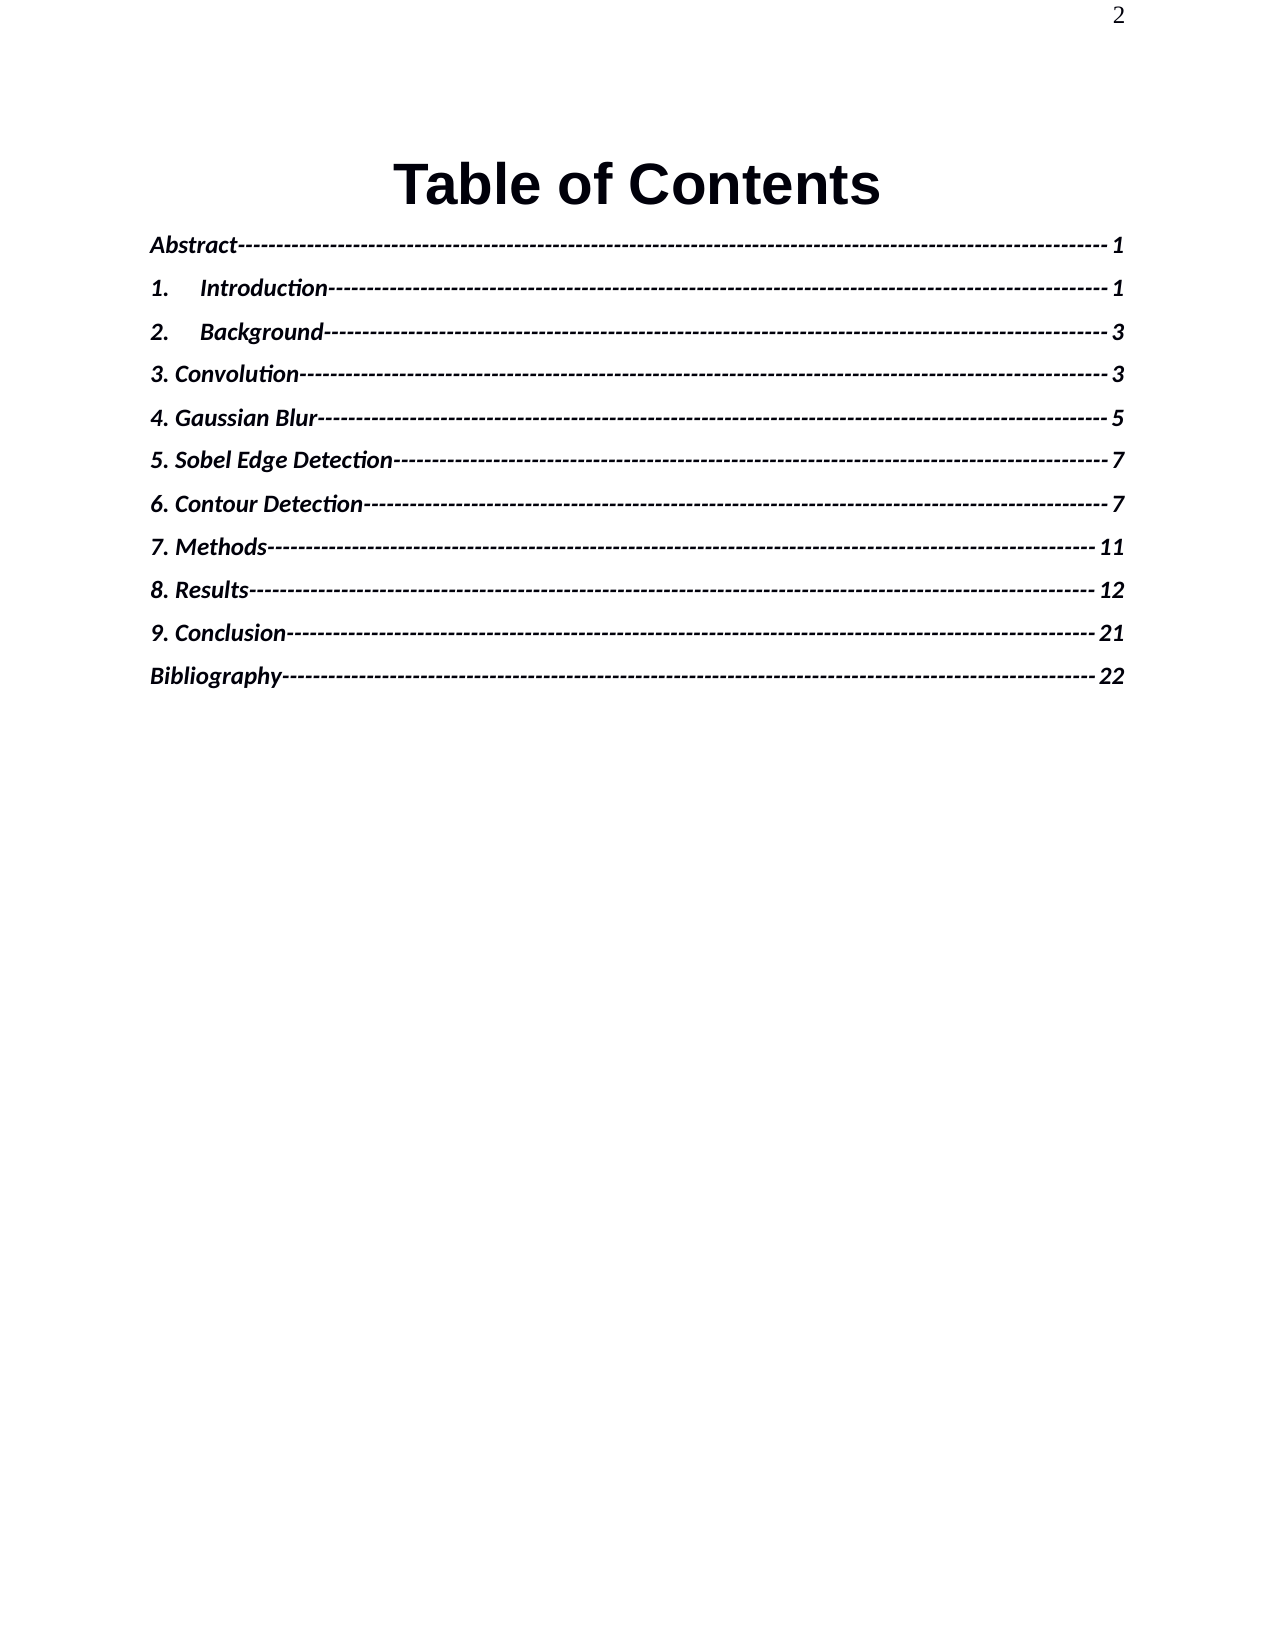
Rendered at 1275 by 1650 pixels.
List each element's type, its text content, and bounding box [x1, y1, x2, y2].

text 4. Gaussian Blur 5 [150, 402, 1125, 432]
text 6. Contour Detection 7 [150, 488, 1125, 518]
text Bibliography 22 [150, 660, 1125, 690]
text 8. Results 12 [150, 574, 1125, 604]
text 7. Methods 11 [150, 531, 1125, 561]
text Abstract 1 [150, 229, 1125, 260]
text 9. Conclusion 21 [150, 617, 1125, 647]
text 1. Introduction 1 [150, 273, 1125, 303]
text 3. Convolution 3 [150, 359, 1125, 389]
title Table of Contents [150, 150, 1125, 217]
text 2. Background 3 [150, 316, 1125, 346]
text 5. Sobel Edge Detection 7 [150, 445, 1125, 475]
